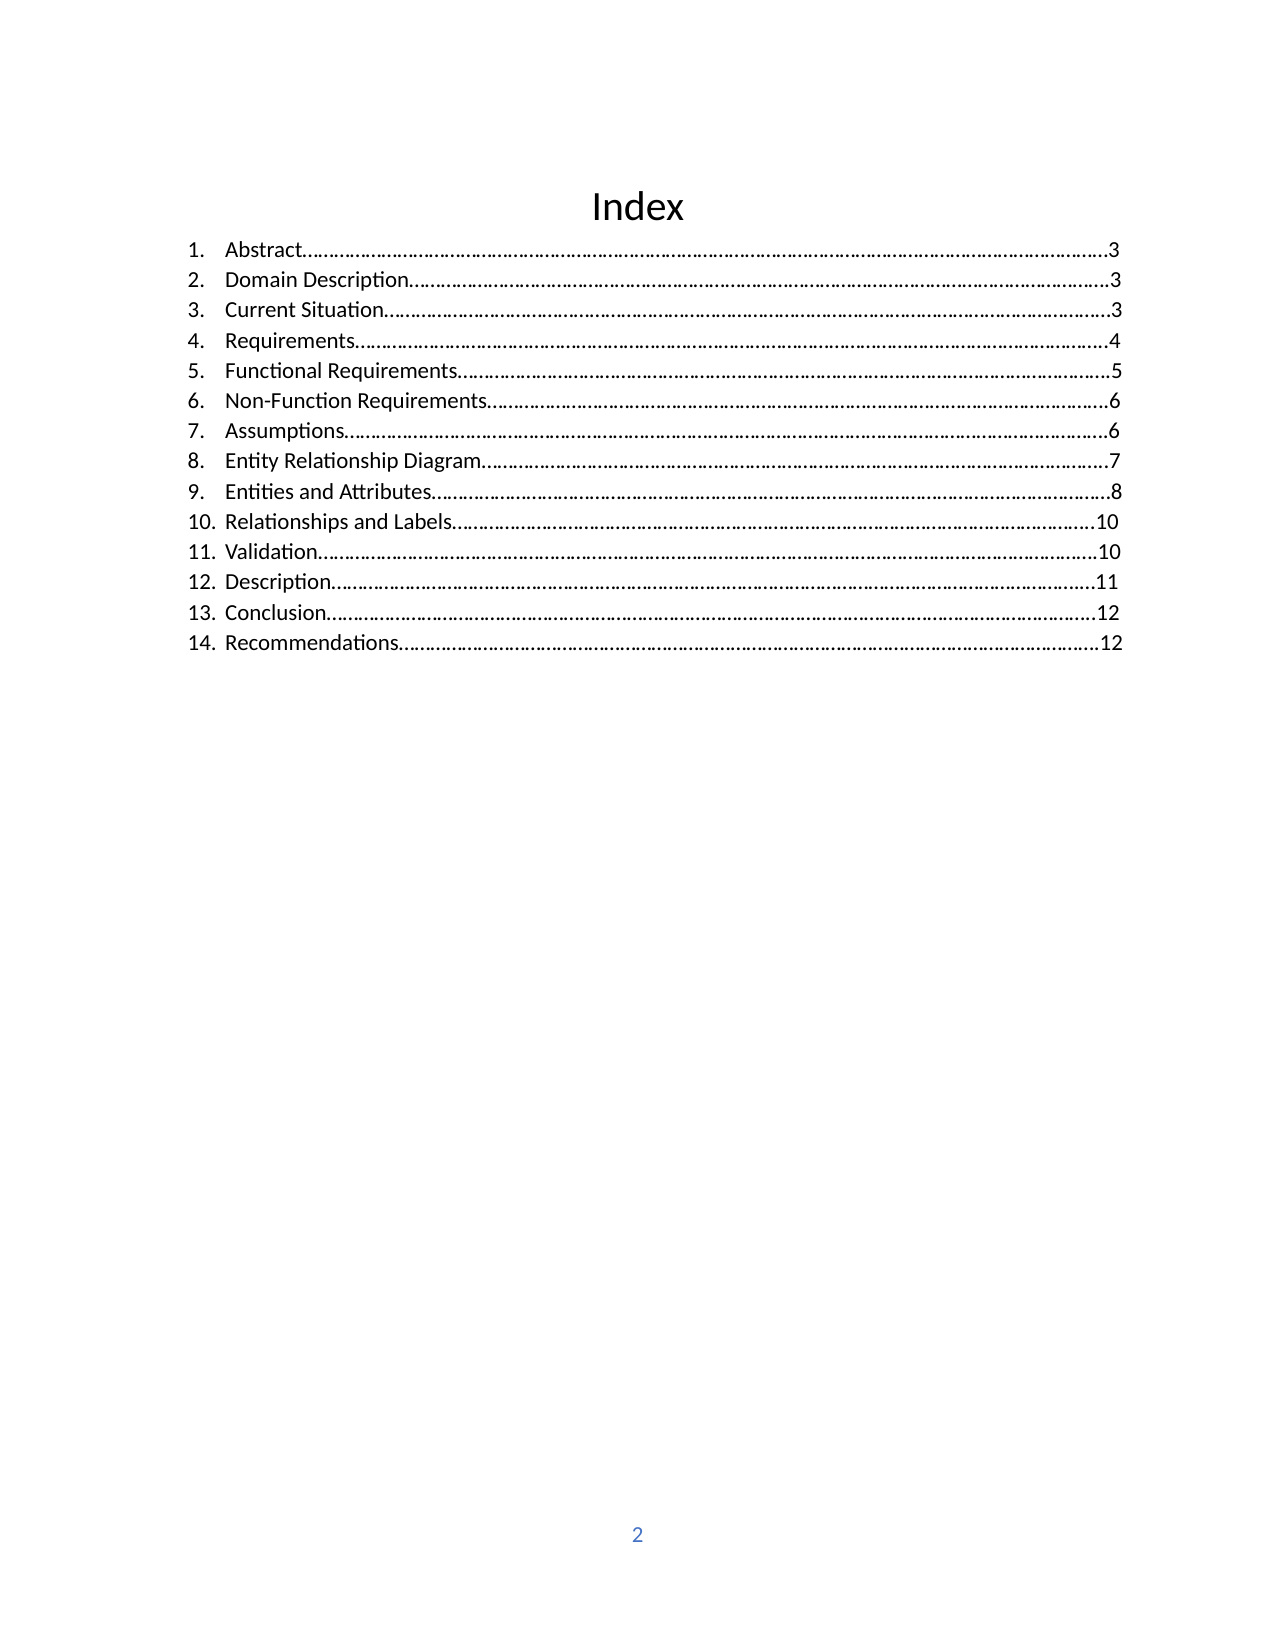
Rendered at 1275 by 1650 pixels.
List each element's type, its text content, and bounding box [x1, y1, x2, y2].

list Relationships and Labels…………………………………………………………………………………………………………..10 [187, 507, 1125, 535]
list Entity Relationship Diagram………………………………………………………………………………………………………..7 [187, 447, 1125, 474]
list Entities and Attributes…………………………………………………………………………………………………………………8 [187, 477, 1125, 505]
list Description…………………………………………………………………………………………………………………………….…11 [187, 567, 1125, 595]
text Index [150, 180, 1125, 231]
list Current Situation…………………………………………………………………………………………………………………………3 [187, 296, 1125, 323]
list Requirements……………………………………………………………………………………………………………………………..4 [187, 326, 1125, 354]
list Validation………………………………………………………………………………………………………………………………….10 [187, 537, 1125, 565]
list Functional Requirements…………………………………………………………………………………………………………….5 [187, 356, 1125, 384]
list Domain Description…………………………………………………………………………………………………………………….3 [187, 265, 1125, 293]
list Assumptions……………………………………………………………………………………………………………………………….6 [187, 416, 1125, 444]
list Conclusion………………………………………………………………………………………………………………………………..12 [187, 598, 1125, 626]
list Recommendations…………………………………………………………………………………………………………………….12 [187, 628, 1125, 656]
list Non-Function Requirements……………………………………………………………………………………………………….6 [187, 386, 1125, 414]
list Abstract………………………………………………………………………………………………………………………………………3 [187, 235, 1125, 263]
